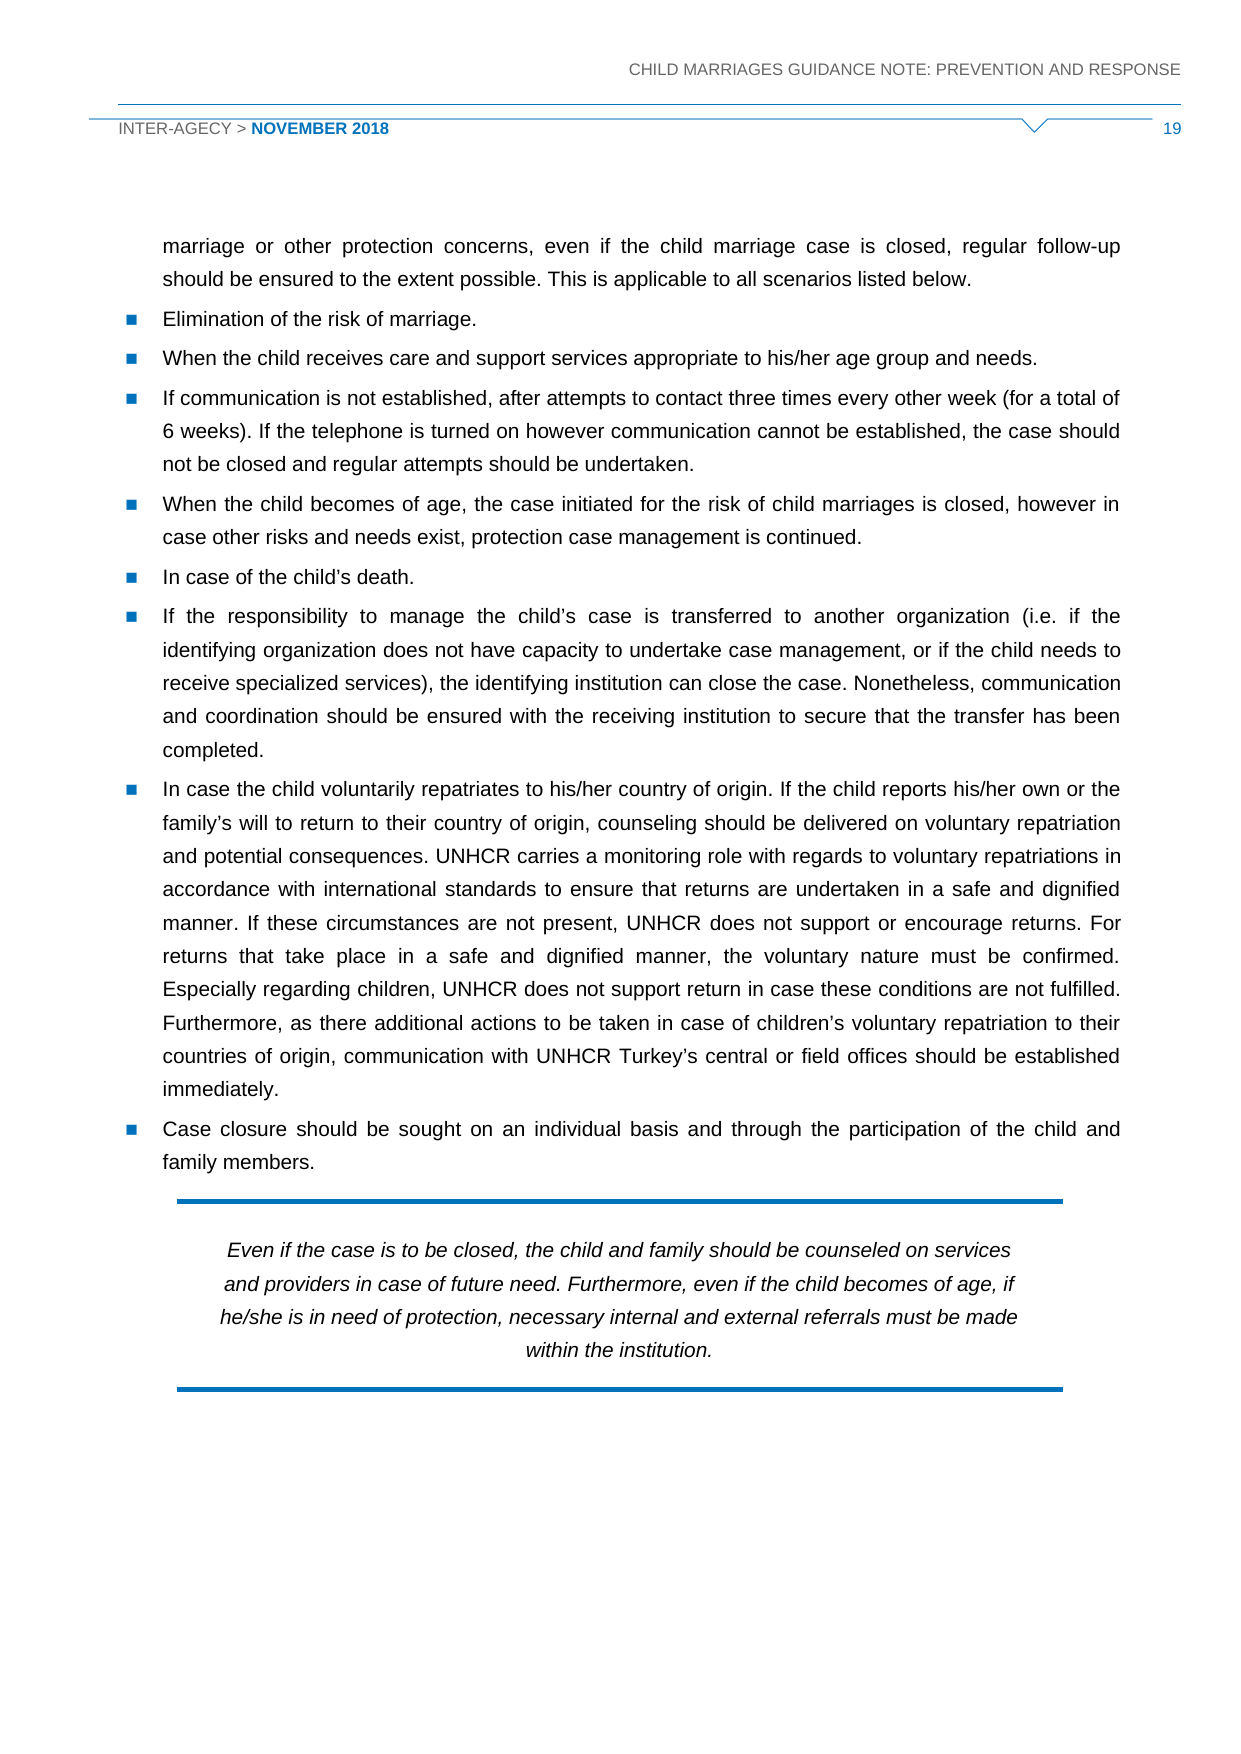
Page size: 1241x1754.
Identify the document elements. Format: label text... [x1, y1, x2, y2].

list When the child receives care and support services appropriate to his/her age group and needs. [125, 337, 1122, 370]
list Elimination of the risk of marriage. [125, 297, 1122, 330]
list In case the child voluntarily repatriates to his/her country of origin. If the child reports his/her own or the family’s will to return to their country of origin, counseling should be delivered on voluntary repatriation and potential consequences. UNHCR carries a monitoring role with regards to voluntary repatriations in accordance with international standards to ensure that returns are undertaken in a safe and dignified manner. If these circumstances are not present, UNHCR does not support or encourage returns. For returns that take place in a safe and dignified manner, the voluntary nature must be confirmed. Especially regarding children, UNHCR does not support return in case these conditions are not fulfilled. Furthermore, as there additional actions to be taken in case of children’s voluntary repatriation to their countries of origin, communication with UNHCR Turkey’s central or field offices should be established immediately. [125, 768, 1122, 1101]
list If communication is not established, after attempts to contact three times every other week (for a total of 6 weeks). If the telephone is turned on however communication cannot be established, the case should not be closed and regular attempts should be undertaken. [125, 376, 1122, 476]
table_header Even if the case is to be closed, the child and family should be counseled on services and providers in case of future need. Furthermore, even if the child becomes of age, if he/she is in need of protection, necessary internal and external referrals must be made within the institution. [177, 1204, 1063, 1387]
list Case closure should be sought on an individual basis and through the participation of the child and family members. [125, 1107, 1122, 1174]
list In case of the child’s death. [125, 555, 1122, 589]
list If the responsibility to manage the child’s case is transferred to another organization (i.e. if the identifying organization does not have capacity to undertake case management, or if the child needs to receive specialized services), the identifying institution can close the case. Nonetheless, communication and coordination should be ensured with the receiving institution to secure that the transfer has been completed. [125, 595, 1122, 762]
picture [0, 0, 1241, 178]
list When the child becomes of age, the case initiated for the risk of child marriages is closed, however in case other risks and needs exist, protection case management is continued. [125, 482, 1122, 549]
